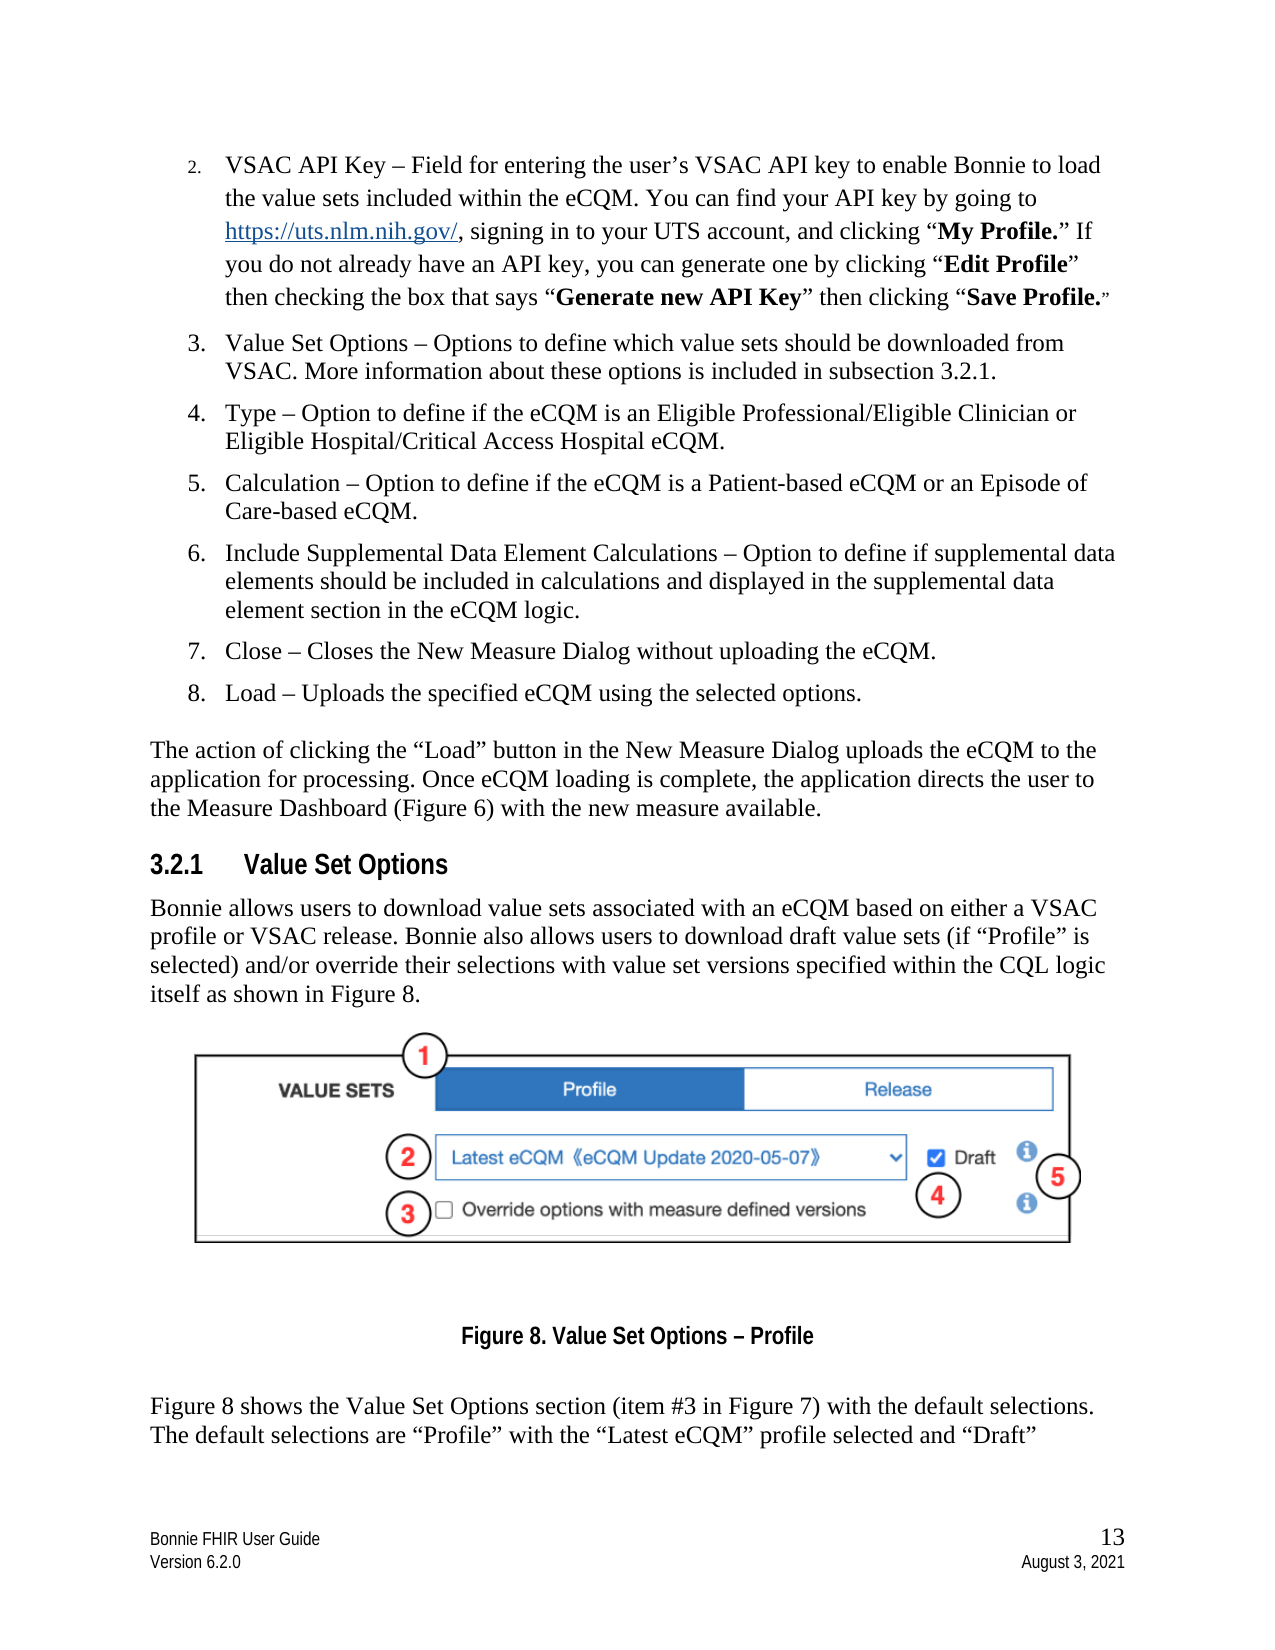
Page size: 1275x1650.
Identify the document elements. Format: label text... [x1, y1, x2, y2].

list Type – Option to define if the eCQM is an Eligible Professional/Eligible Clinician or Eligible Hospital/Critical Access Hospital eCQM. [187, 398, 1125, 455]
text Bonnie allows users to download value sets associated with an eCQM based on either a VSAC profile or VSAC release. Bonnie also allows users to download draft value sets (if “Profile” is selected) and/or override their selections with value set versions specified within the CQL logic itself as shown in Figure 8. [150, 893, 1125, 1008]
text Figure 8. Value Set Options – Profile [150, 1321, 1125, 1350]
list Close – Closes the New Measure Dialog without uploading the eCQM. [187, 636, 1125, 665]
list VSAC API Key – Field for entering the user’s VSAC API key to enable Bonnie to load the value sets included within the eCQM. You can find your API key by going to https://uts.nlm.nih.gov/, signing in to your UTS account, and clicking “My Profile.” If you do not already have an API key, you can generate one by clicking “Edit Profile” then checking the box that says “Generate new API Key” then clicking “Save Profile.” [187, 150, 1125, 311]
list Calculation – Option to define if the eCQM is a Patient-based eCQM or an Episode of Care-based eCQM. [187, 468, 1125, 525]
subtitle Value Set Options [150, 847, 1125, 880]
list Include Supplemental Data Element Calculations – Option to define if supplemental data elements should be included in calculations and displayed in the supplemental data element section in the eCQM logic. [187, 538, 1125, 624]
list Load – Uploads the specified eCQM using the selected options. [187, 678, 1125, 706]
text The action of clicking the “Load” button in the New Measure Dialog uploads the eCQM to the application for processing. Once eCQM loading is complete, the application directs the user to the Measure Dashboard (Figure 6) with the new measure available. [150, 736, 1125, 822]
list Value Set Options – Options to define which value sets should be downloaded from VSAC. More information about these options is included in subsection 3.2.1. [187, 328, 1125, 385]
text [150, 1391, 1125, 1449]
picture [194, 1032, 1081, 1243]
